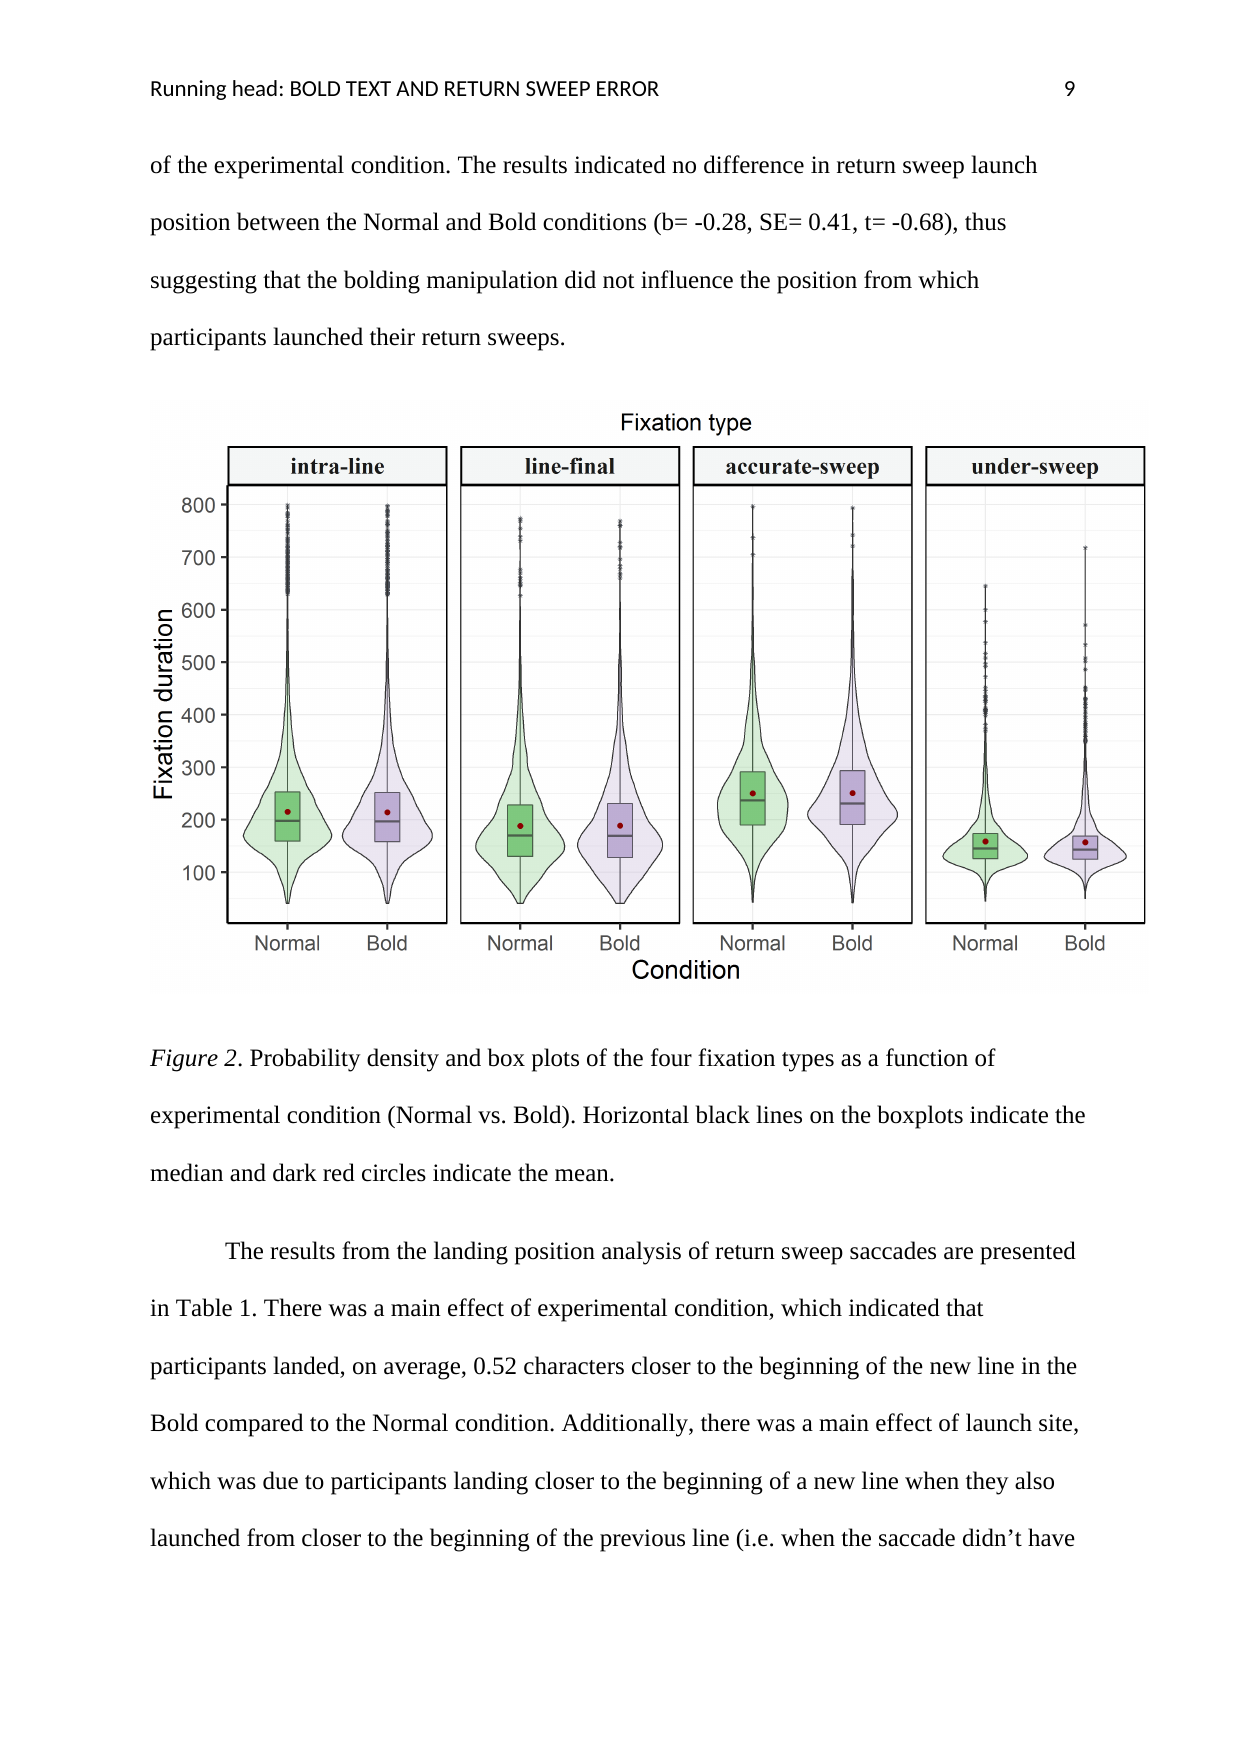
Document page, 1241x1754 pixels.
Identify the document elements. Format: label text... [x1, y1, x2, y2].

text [150, 150, 1090, 351]
picture [150, 400, 1149, 994]
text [150, 1236, 1090, 1552]
text Figure 2. Probability density and box plots of the four fixation types as a function of experimental condition (Normal vs. Bold). Horizontal black lines on the boxplots indicate the median and dark red circles indicate the mean. [150, 1043, 1090, 1186]
